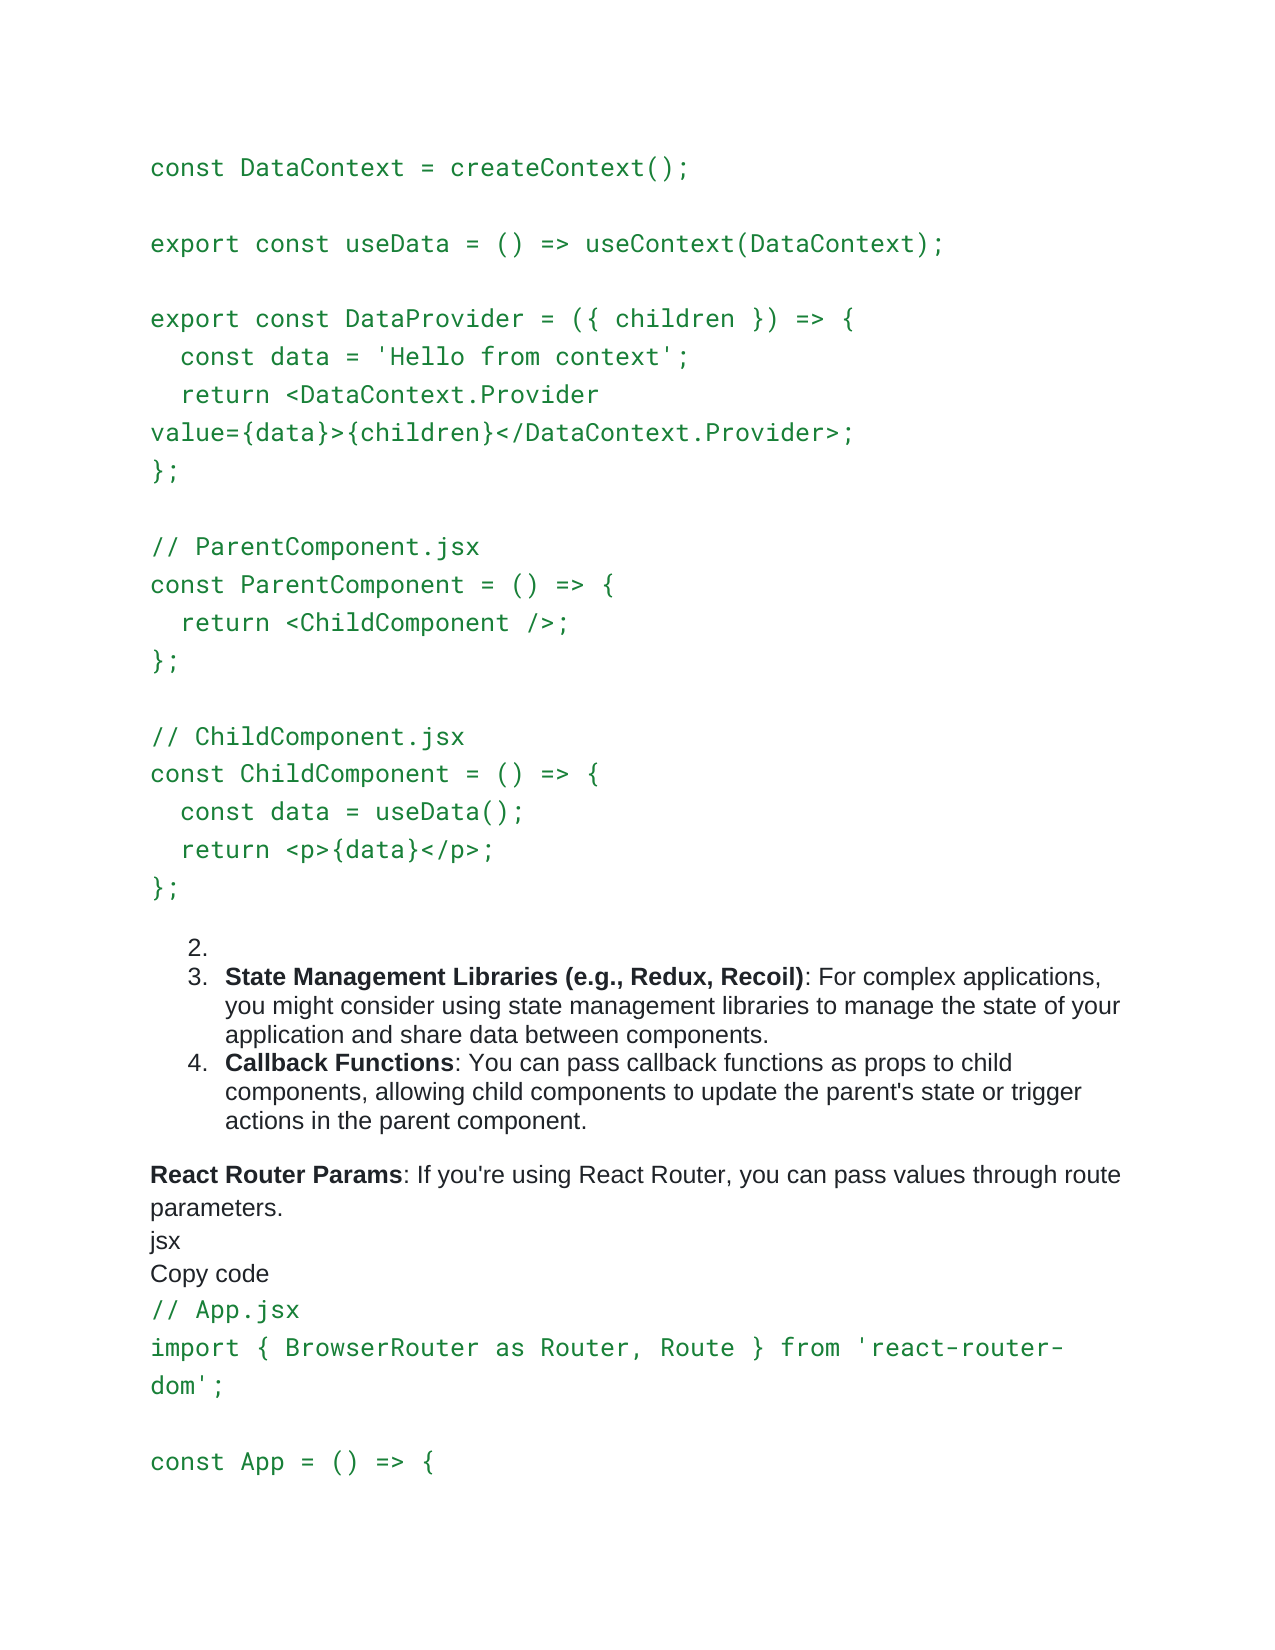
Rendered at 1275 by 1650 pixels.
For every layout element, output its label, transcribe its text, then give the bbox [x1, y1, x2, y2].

text const data = 'Hello from context'; [150, 339, 1125, 373]
list State Management Libraries (e.g., Redux, Recoil): For complex applications, you might consider using state management libraries to manage the state of your application and share data between components. [187, 962, 1125, 1048]
text }; [150, 643, 1125, 676]
text export const DataProvider = ({ children }) => { [150, 302, 1125, 335]
text const ChildComponent = () => { [150, 757, 1125, 790]
text const DataContext = createContext(); [150, 150, 1125, 183]
text }; [150, 453, 1125, 486]
text }; [150, 870, 1125, 903]
text const App = () => { [150, 1444, 1125, 1477]
text const data = useData(); [150, 794, 1125, 828]
text return <ChildComponent />; [150, 605, 1125, 638]
text // ChildComponent.jsx [150, 719, 1125, 752]
list Callback Functions: You can pass callback functions as props to child components, allowing child components to update the parent's state or trigger actions in the parent component. [187, 1048, 1125, 1134]
text const ParentComponent = () => { [150, 567, 1125, 600]
text export const useData = () => useContext(DataContext); [150, 226, 1125, 259]
text return <DataContext.Provider value={data}>{children}</DataContext.Provider>; [150, 377, 1125, 448]
text import { BrowserRouter as Router, Route } from 'react-router-dom'; [150, 1330, 1125, 1401]
text // ParentComponent.jsx [150, 529, 1125, 562]
text React Router Params: If you're using React Router, you can pass values through route parameters. jsx Copy code // App.jsx [150, 1159, 1125, 1325]
text return <p>{data}</p>; [150, 832, 1125, 866]
